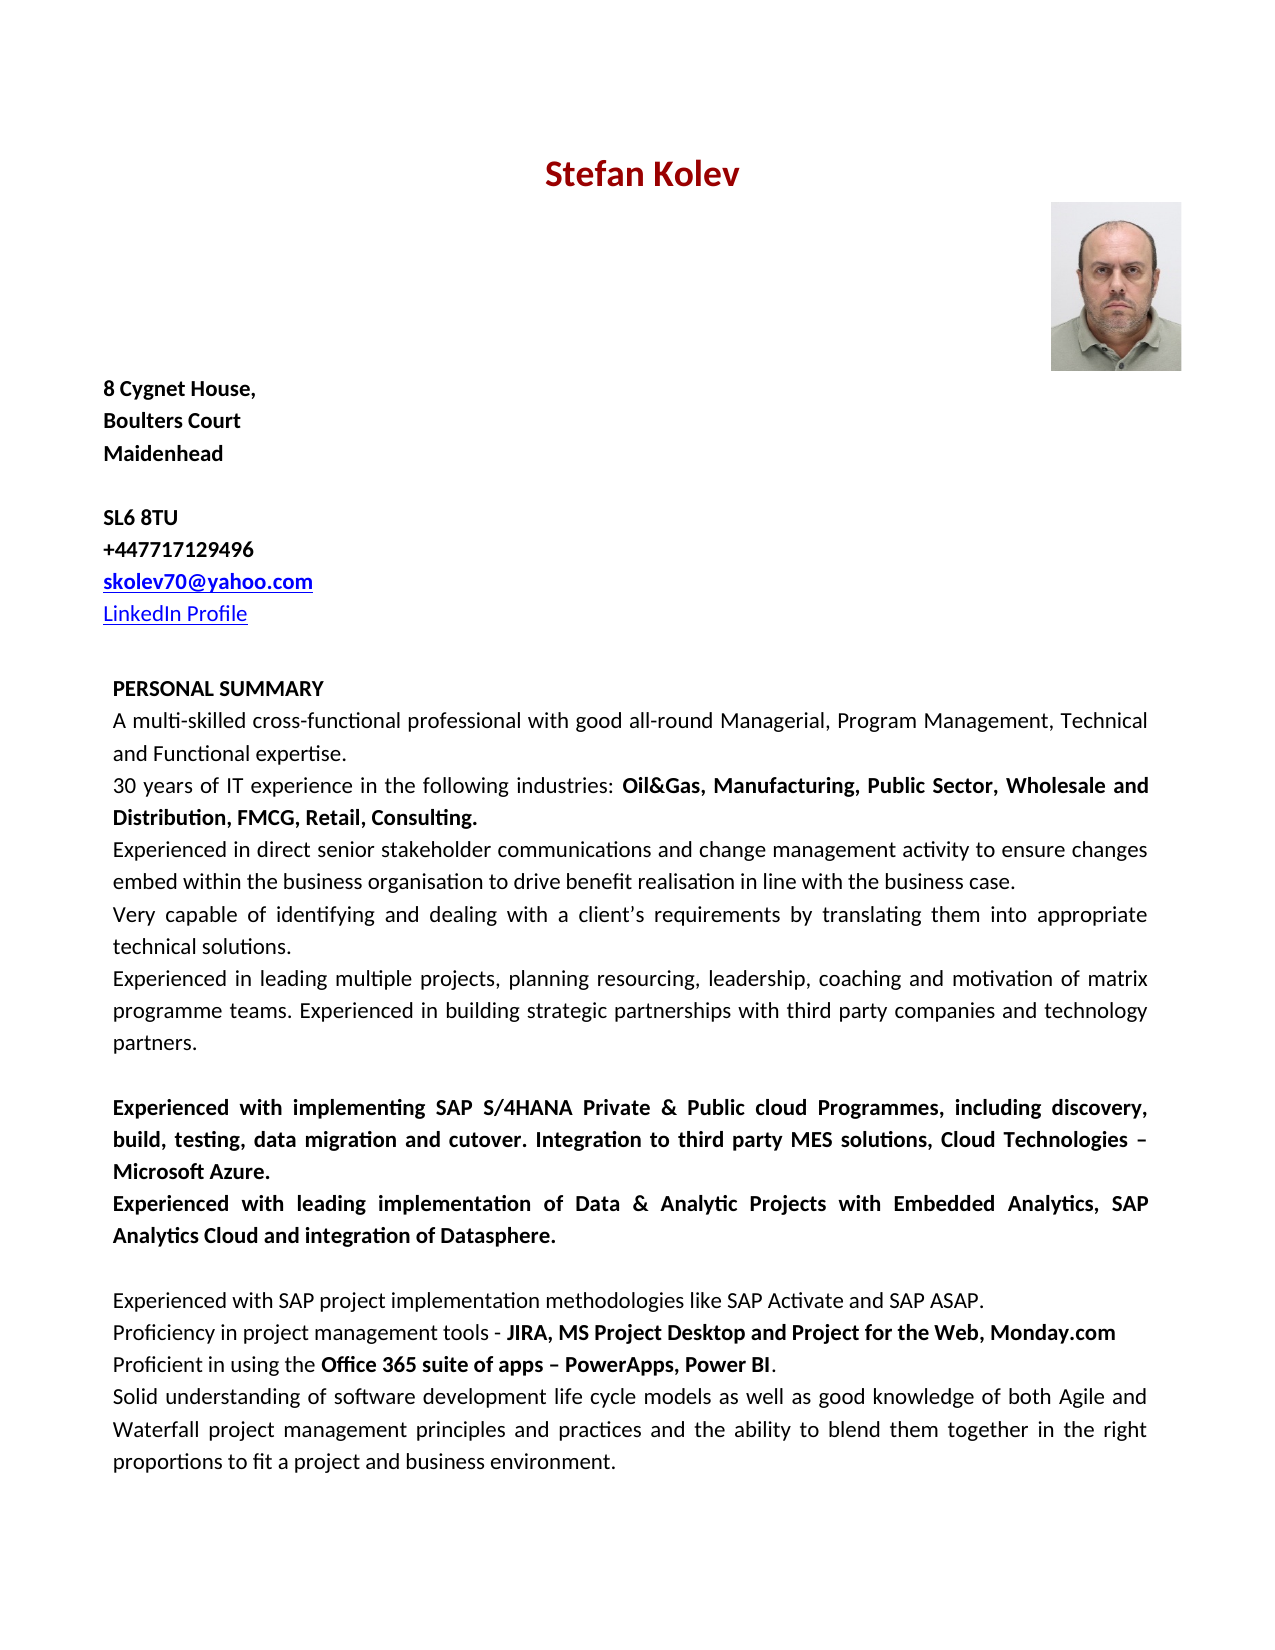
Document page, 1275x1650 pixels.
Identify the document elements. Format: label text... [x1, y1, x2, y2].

text Maidenhead [103, 439, 1181, 467]
text LinkedIn Profile [103, 599, 1181, 628]
text 8 Cygnet House, [103, 374, 1181, 402]
text Boulters Court [103, 406, 1181, 434]
text +447717129496 [103, 535, 1181, 563]
picture [1051, 202, 1182, 371]
text SL6 8TU [103, 503, 1181, 531]
text skolev70@yahoo.com [103, 567, 1181, 595]
text Stefan Kolev [103, 150, 1181, 196]
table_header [102, 632, 1160, 1489]
